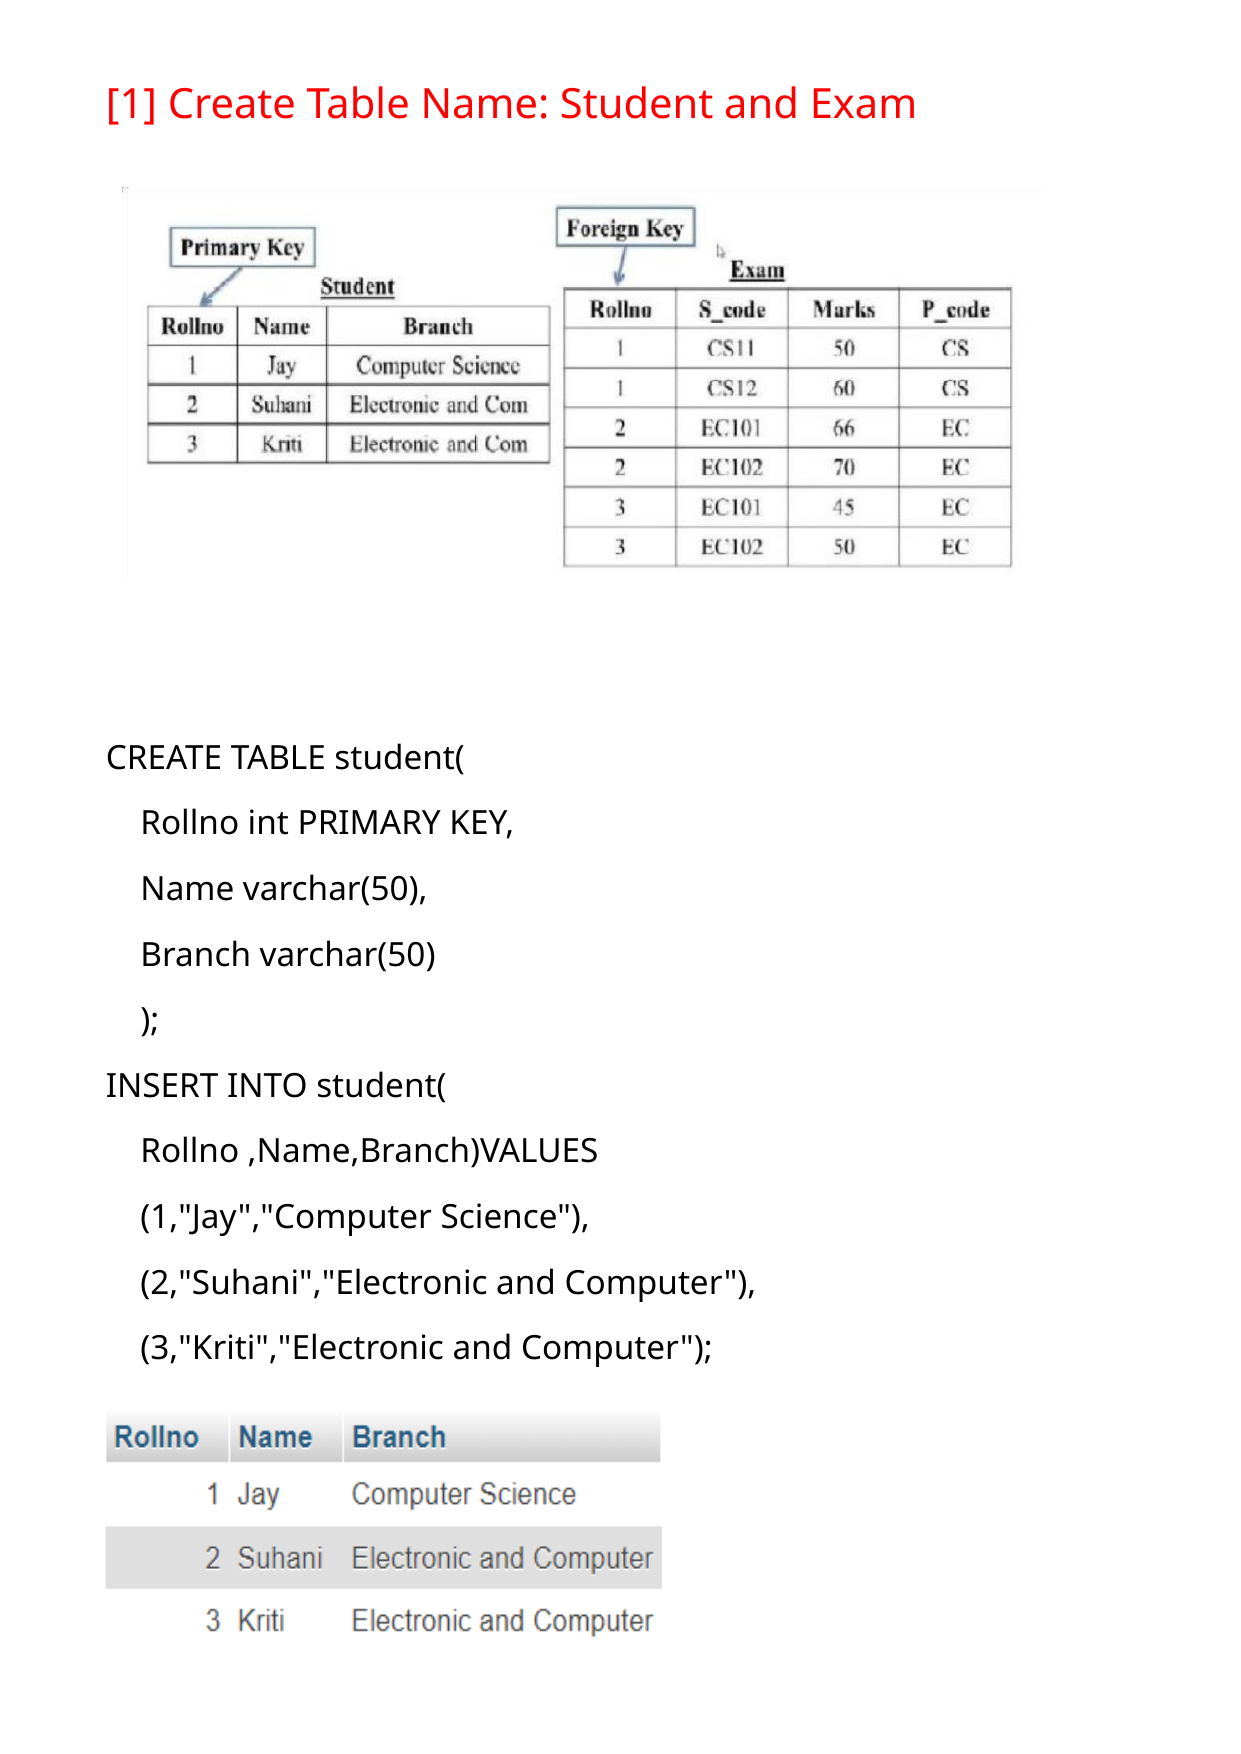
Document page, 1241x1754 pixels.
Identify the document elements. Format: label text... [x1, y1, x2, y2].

text Branch varchar(50) [106, 930, 1139, 976]
text ); [106, 996, 1139, 1041]
text (3,"Kriti","Electronic and Computer"); [106, 1324, 1139, 1369]
text Rollno int PRIMARY KEY, [106, 799, 1139, 844]
text (1,"Jay","Computer Science"), [106, 1193, 1139, 1238]
text INSERT INTO student( [106, 1062, 1139, 1107]
text CREATE TABLE student( [106, 733, 1139, 779]
picture [105, 1389, 679, 1659]
text Name varchar(50), [106, 865, 1139, 910]
text (2,"Suhani","Electronic and Computer"), [106, 1258, 1139, 1304]
text Rollno ,Name,Branch)VALUES [106, 1127, 1139, 1173]
picture [105, 151, 1046, 584]
text [1] Create Table Name: Student and Exam [106, 74, 1139, 131]
